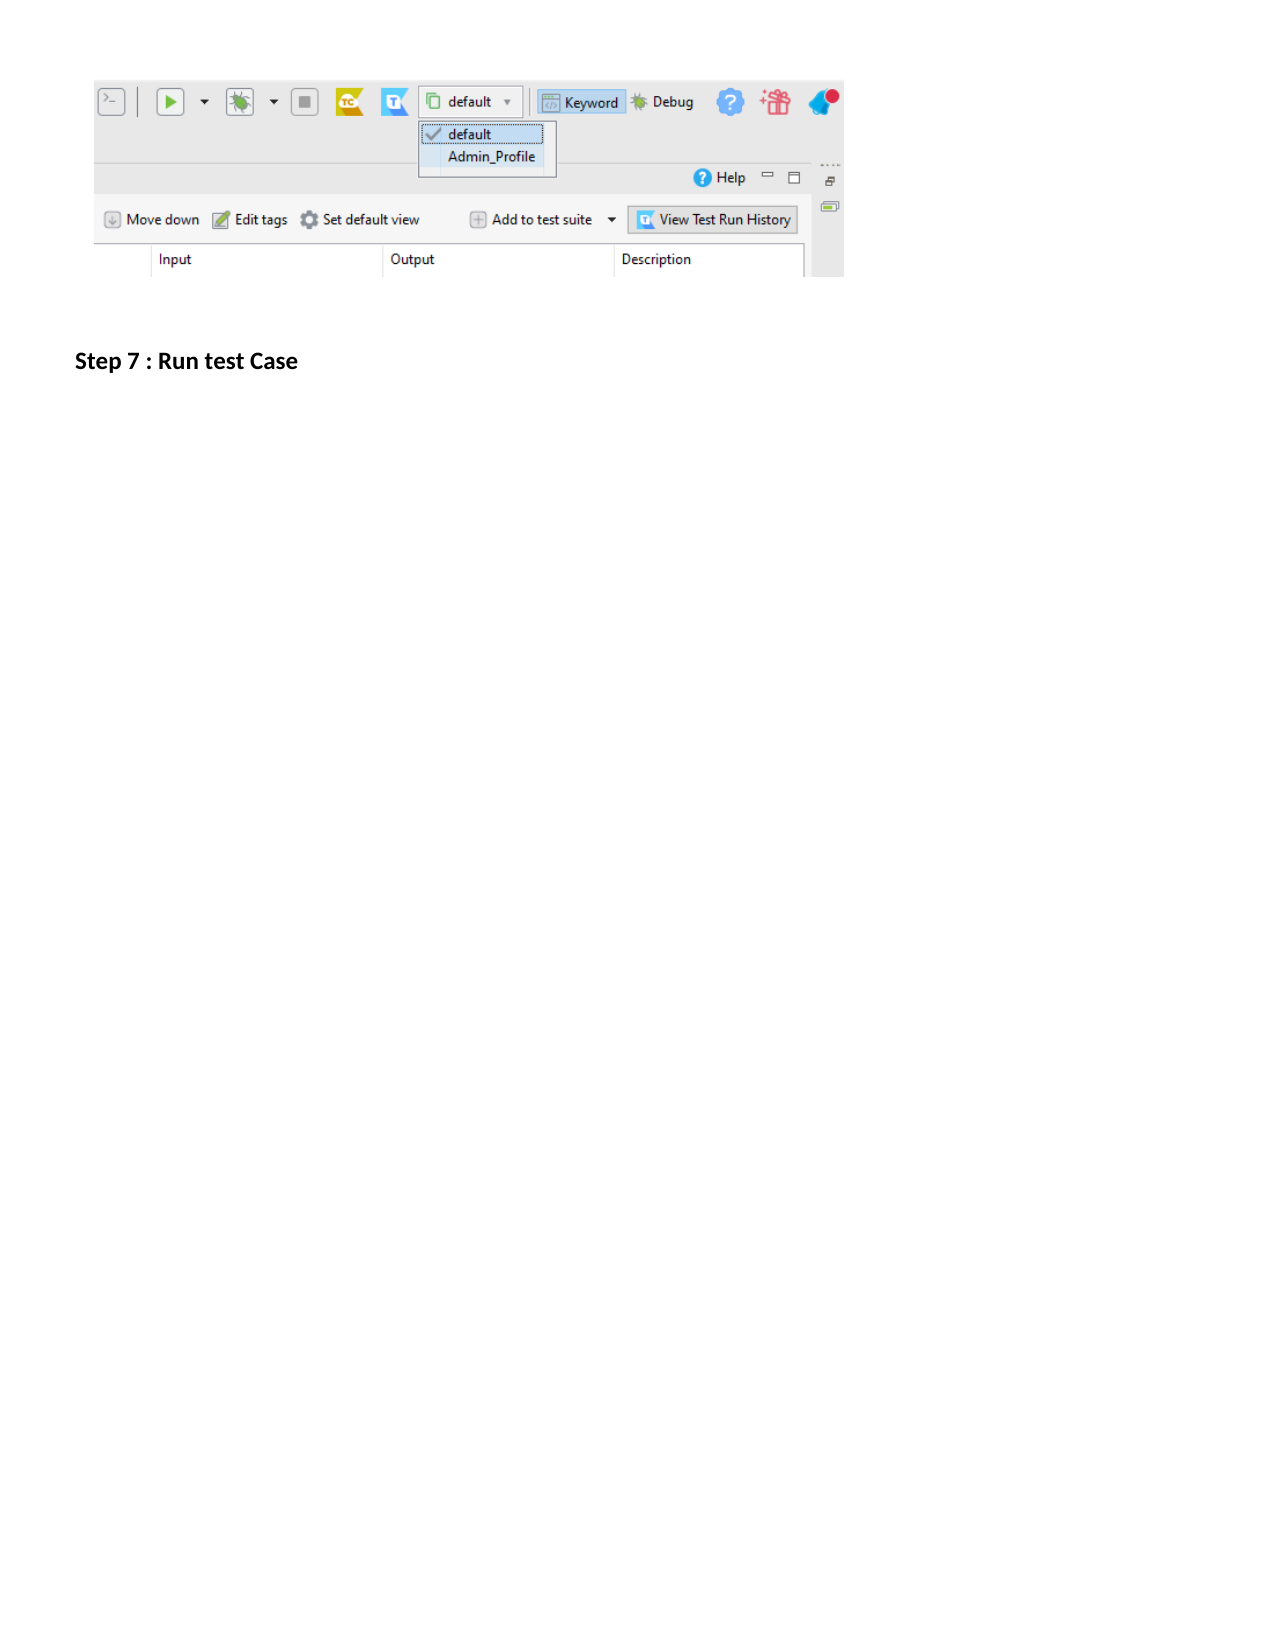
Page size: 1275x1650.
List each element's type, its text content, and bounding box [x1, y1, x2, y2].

text Step 7 : Run test Case [75, 345, 1200, 376]
